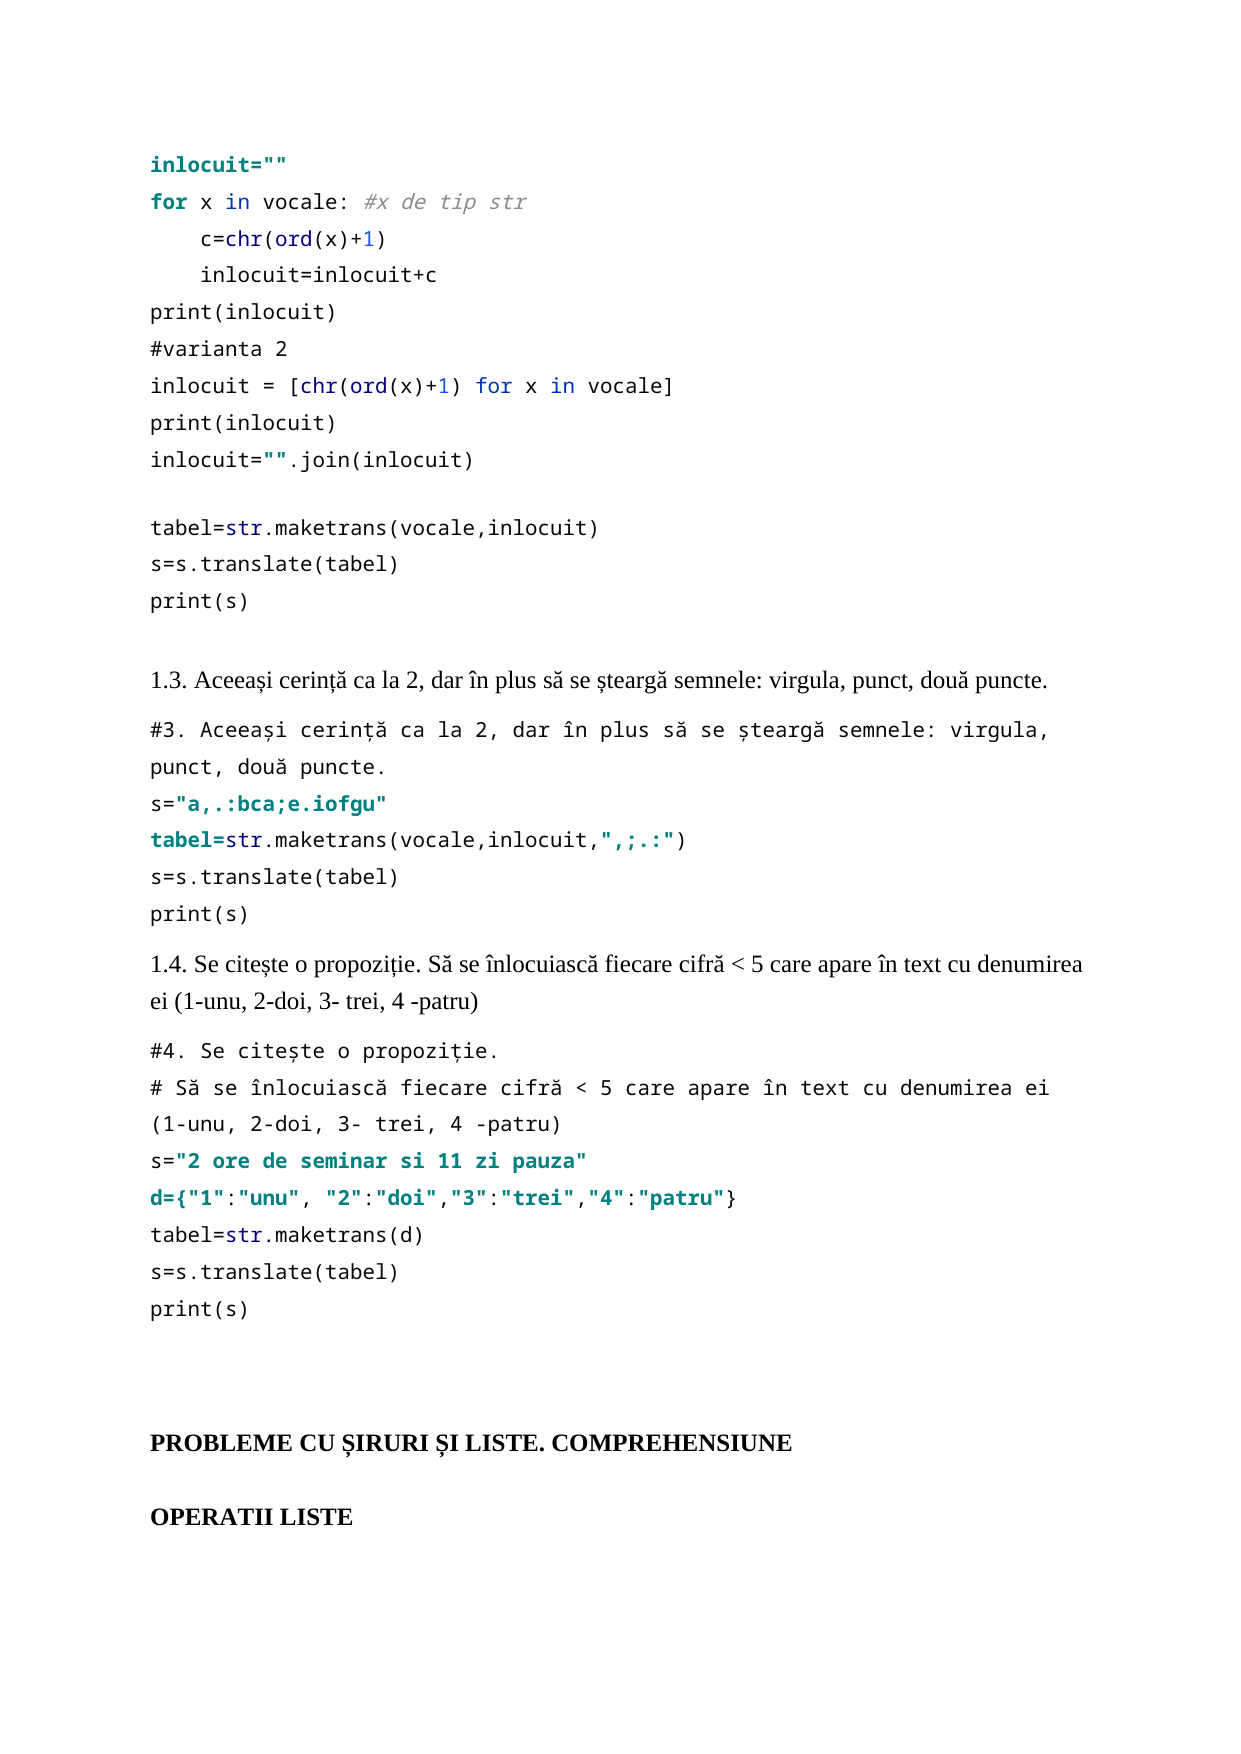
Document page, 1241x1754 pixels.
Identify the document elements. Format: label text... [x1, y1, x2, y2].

text #3. Aceeași cerință ca la 2, dar în plus să se șteargă semnele: virgula, punct, două puncte. s="a,.:bca;e.iofgu" tabel=str.maketrans(vocale,inlocuit,",;.:") s=s.translate(tabel) print(s) [150, 715, 1090, 928]
text 1.3. Aceeași cerință ca la 2, dar în plus să se șteargă semnele: virgula, punct, două puncte. [150, 665, 1090, 694]
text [150, 150, 1090, 646]
text 1.4. Se citește o propoziție. Să se înlocuiască fiecare cifră < 5 care apare în text cu denumirea ei (1-unu, 2-doi, 3- trei, 4 -patru) [150, 949, 1090, 1015]
text #4. Se citește o propoziție. # Să se înlocuiască fiecare cifră < 5 care apare în text cu denumirea ei (1-unu, 2-doi, 3- trei, 4 -patru) s="2 ore de seminar si 11 zi pauza" d={"1":"unu", "2":"doi","3":"trei","4":"patru"} tabel=str.maketrans(d) s=s.translate(tabel) print(s) [150, 1036, 1090, 1384]
text OPERATII LISTE [150, 1502, 1090, 1531]
text PROBLEME CU ȘIRURI ȘI LISTE. COMPREHENSIUNE [150, 1428, 1090, 1456]
